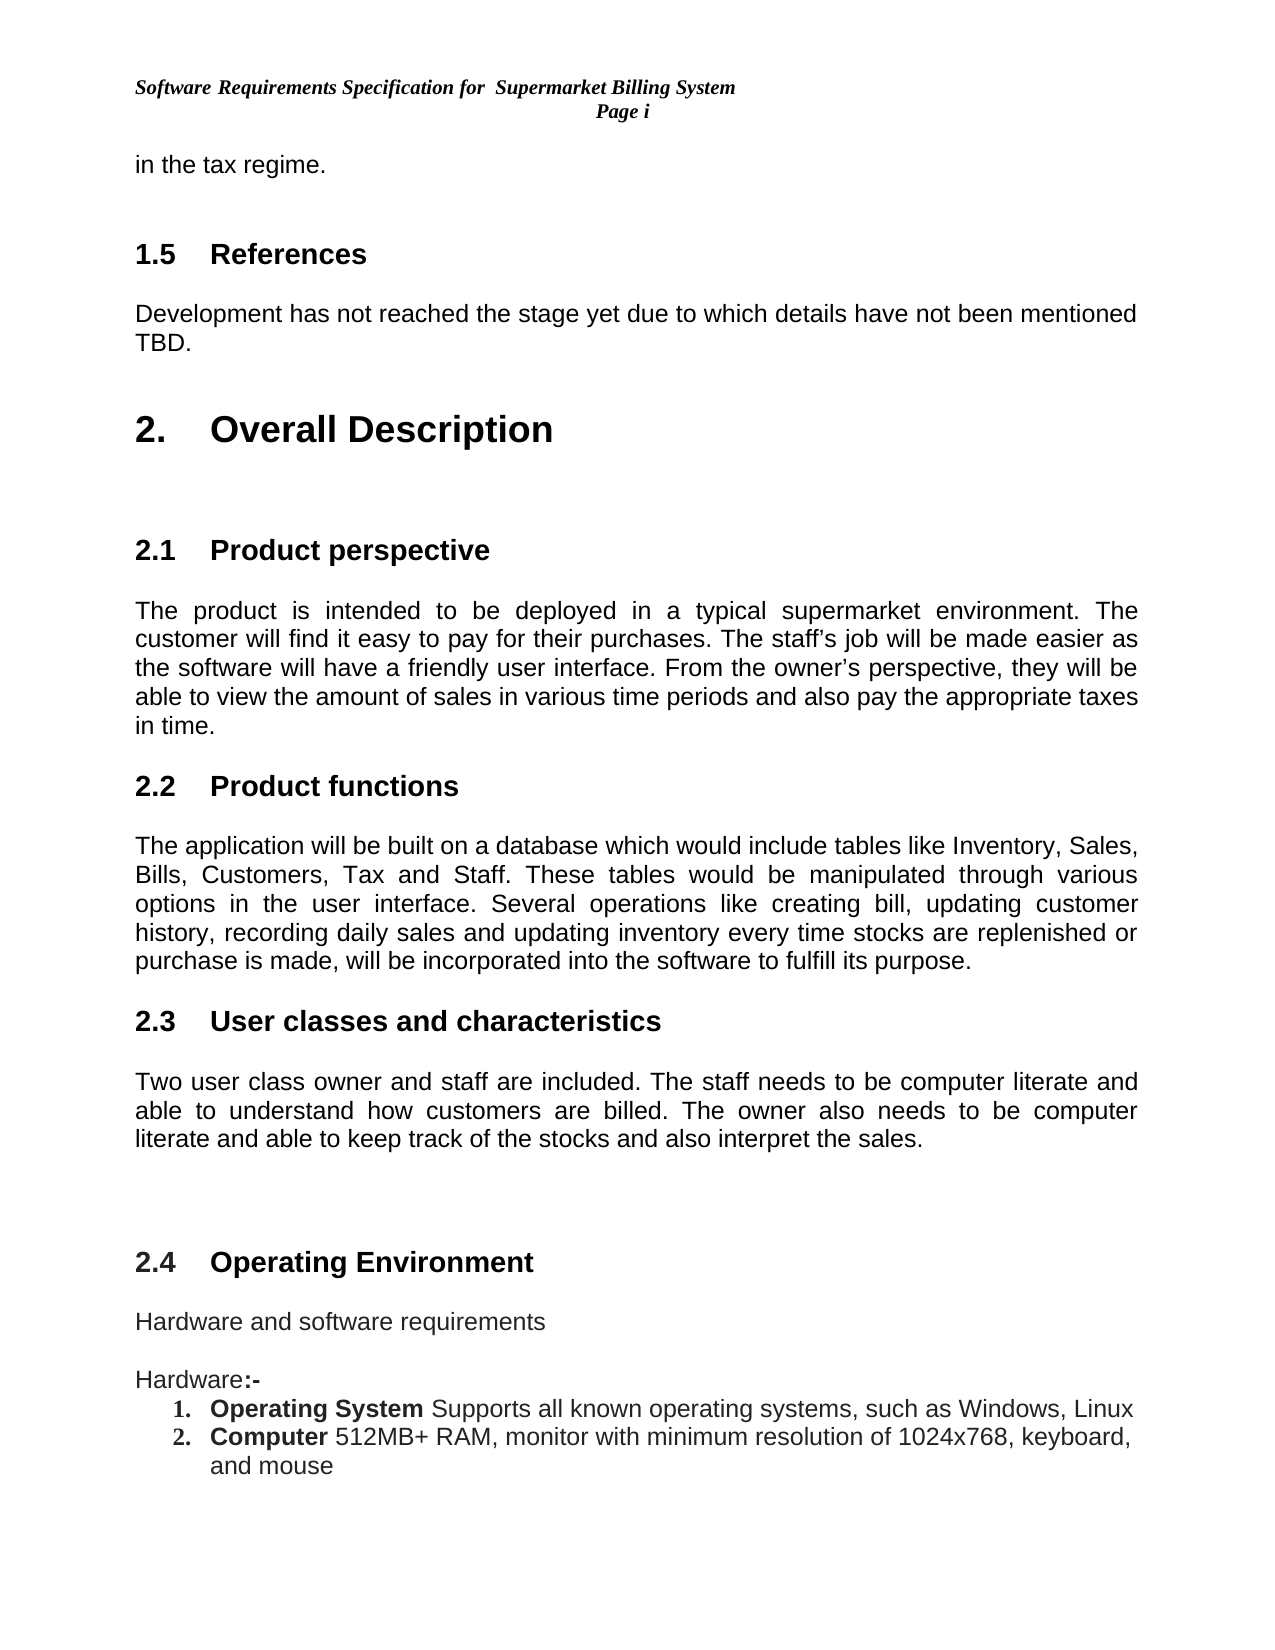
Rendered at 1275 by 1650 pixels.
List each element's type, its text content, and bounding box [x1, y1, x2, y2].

text in the tax regime. [135, 150, 1140, 179]
list Computer 512MB+ RAM, monitor with minimum resolution of 1024x768, keyboard, and mouse [172, 1422, 1140, 1480]
subtitle Overall Description [135, 407, 1140, 450]
list Operating System Supports all known operating systems, such as Windows, Linux [172, 1393, 1140, 1422]
text Hardware and software requirements [135, 1307, 1140, 1336]
subtitle User classes and characteristics [135, 1004, 1140, 1038]
text The product is intended to be deployed in a typical supermarket environment. The customer will find it easy to pay for their purchases. The staff’s job will be made easier as the software will have a friendly user interface. From the owner’s perspective, they will be able to view the amount of sales in various time periods and also pay the appropriate taxes in time. [135, 596, 1140, 739]
subtitle References [135, 237, 1140, 270]
text Two user class owner and staff are included. The staff needs to be computer literate and able to understand how customers are billed. The owner also needs to be computer literate and able to keep track of the stocks and also interpret the sales. [135, 1067, 1140, 1153]
subtitle Product perspective [135, 533, 1140, 566]
subtitle Product functions [135, 768, 1140, 802]
text Hardware:- [135, 1365, 1140, 1393]
text Development has not reached the stage yet due to which details have not been mentioned TBD. [135, 299, 1140, 357]
subtitle Operating Environment [135, 1244, 1140, 1278]
text The application will be built on a database which would include tables like Inventory, Sales, Bills, Customers, Tax and Staff. These tables would be manipulated through various options in the user interface. Several operations like creating bill, updating customer history, recording daily sales and updating inventory every time stocks are replenished or purchase is made, will be incorporated into the software to fulfill its purpose. [135, 831, 1140, 975]
